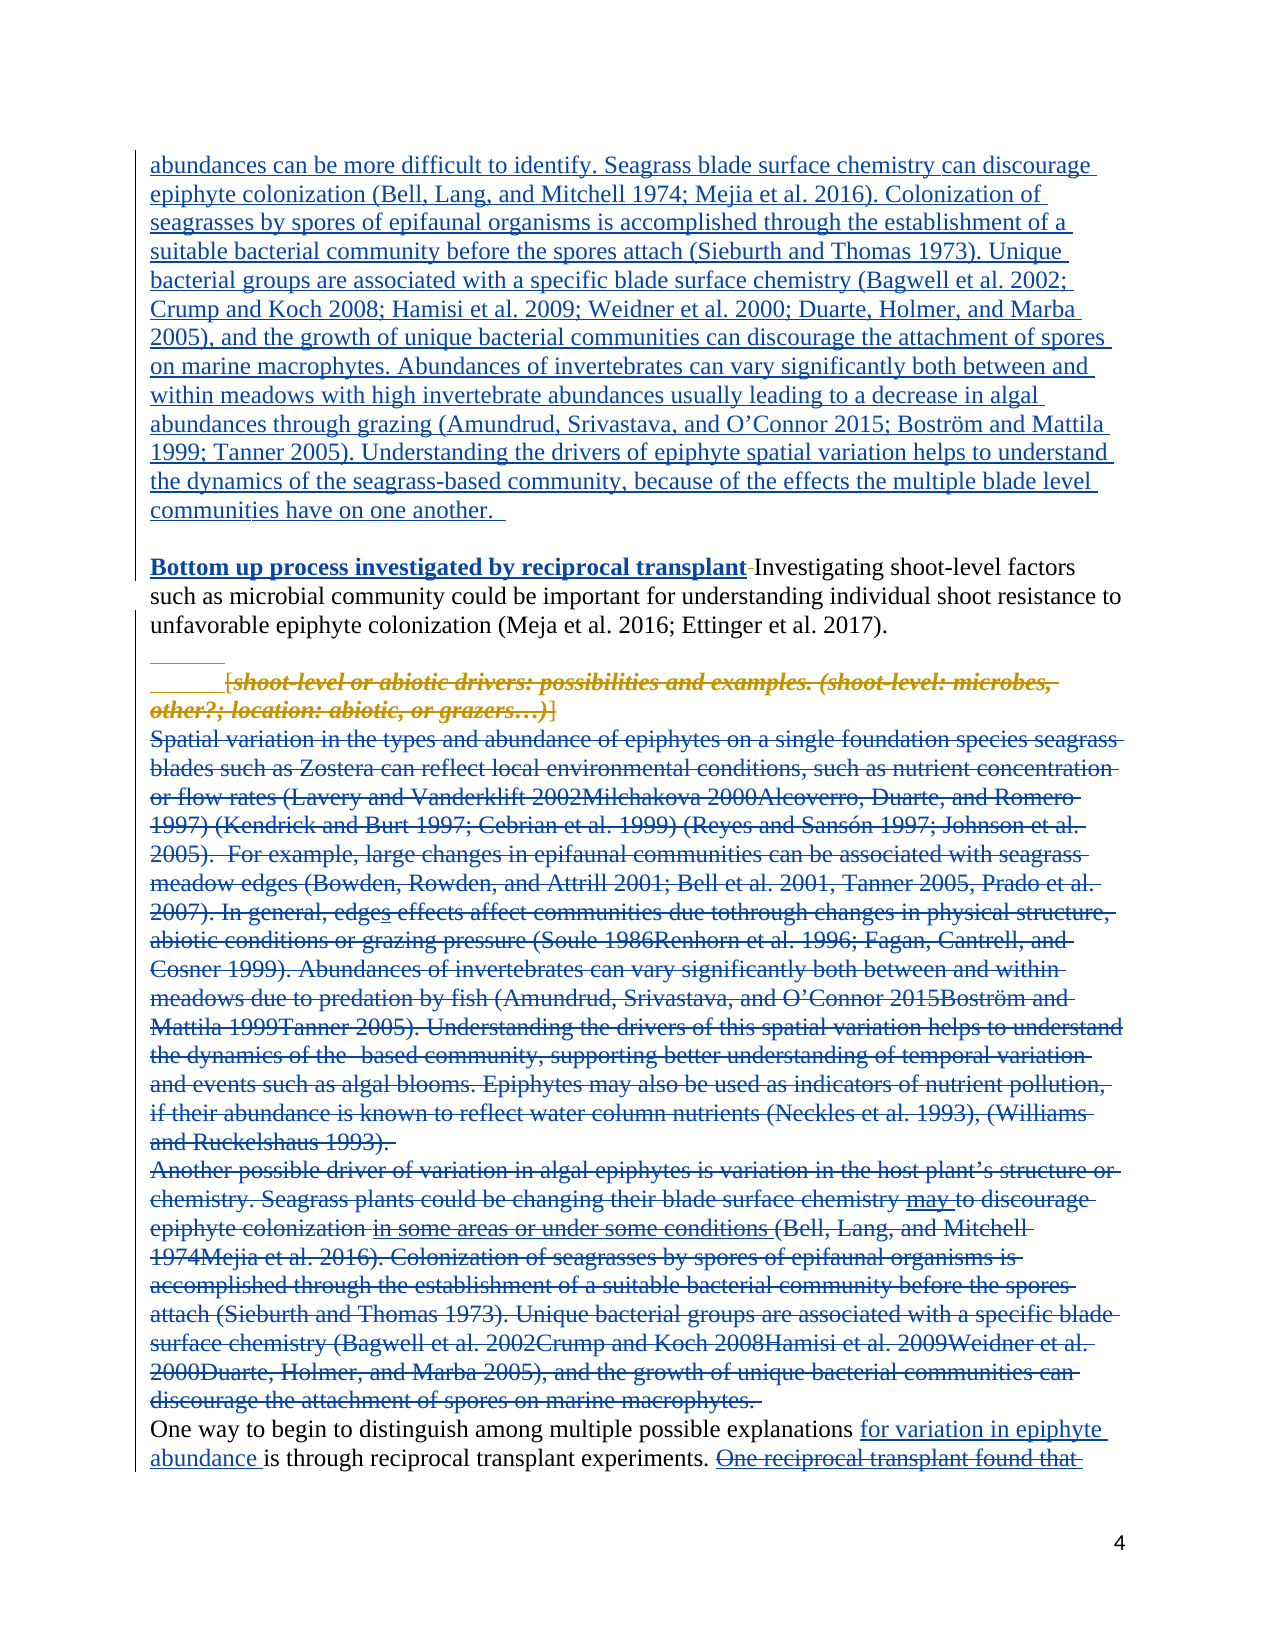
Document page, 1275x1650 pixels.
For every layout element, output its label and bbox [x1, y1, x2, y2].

text [150, 1414, 1125, 1472]
